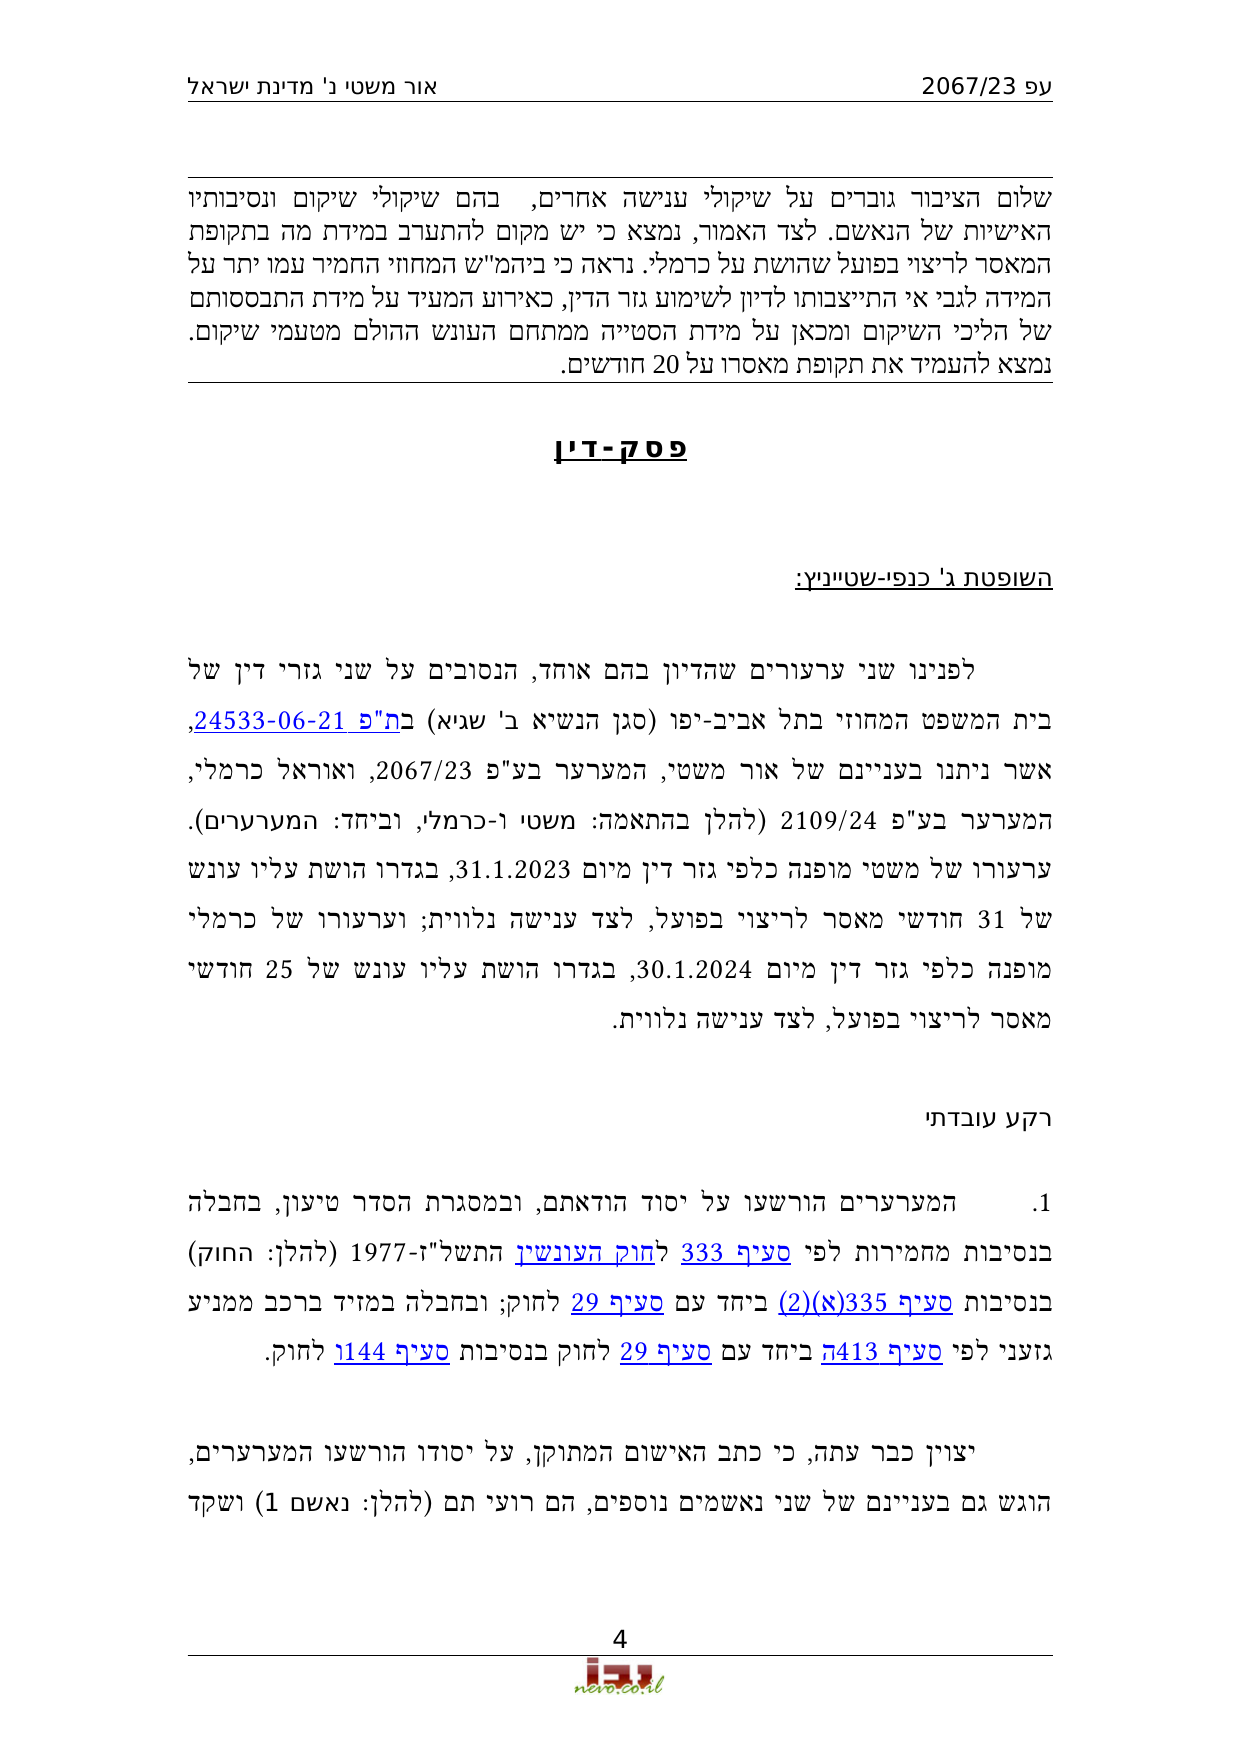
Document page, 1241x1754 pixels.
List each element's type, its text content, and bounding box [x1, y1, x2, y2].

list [187, 178, 1053, 383]
list המערערים הורשעו על יסוד הודאתם, ובמסגרת הסדר טיעון, בחבלה בנסיבות מחמירות לפי סעיף 333 לחוק העונשין התשל"ז-1977 (להלן: החוק) בנסיבות סעיף 335(א)(2) ביחד עם סעיף 29 לחוק; ובחבלה במזיד ברכב ממניע גזעני לפי סעיף 413ה ביחד עם סעיף 29 לחוק בנסיבות סעיף 144ו לחוק. [187, 1185, 1053, 1368]
text רקע עובדתי [187, 1103, 1053, 1172]
table_header פסק-דין [177, 430, 1063, 504]
picture [574, 1657, 666, 1695]
text השופטת ג' כנפי-שטייניץ: [187, 563, 1053, 592]
list לפנינו שני ערעורים שהדיון בהם אוחד, הנסובים על שני גזרי דין של בית המשפט המחוזי בתל אביב-יפו (סגן הנשיא ב' שגיא) בת"פ 24533-06-21, אשר ניתנו בעניינם של אור משטי, המערער בע"פ 2067/23, ואוראל כרמלי, המערער בע"פ 2109/24 (להלן בהתאמה: משטי ו-כרמלי, וביחד: המערערים). ערעורו של משטי מופנה כלפי גזר דין מיום 31.1.2023, בגדרו הושת עליו עונש של 31 חודשי מאסר לריצוי בפועל, לצד ענישה נלווית; וערעורו של כרמלי מופנה כלפי גזר דין מיום 30.1.2024, בגדרו הושת עליו עונש של 25 חודשי מאסר לריצוי בפועל, לצד ענישה נלווית. [187, 654, 1053, 1087]
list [187, 1435, 1053, 1518]
